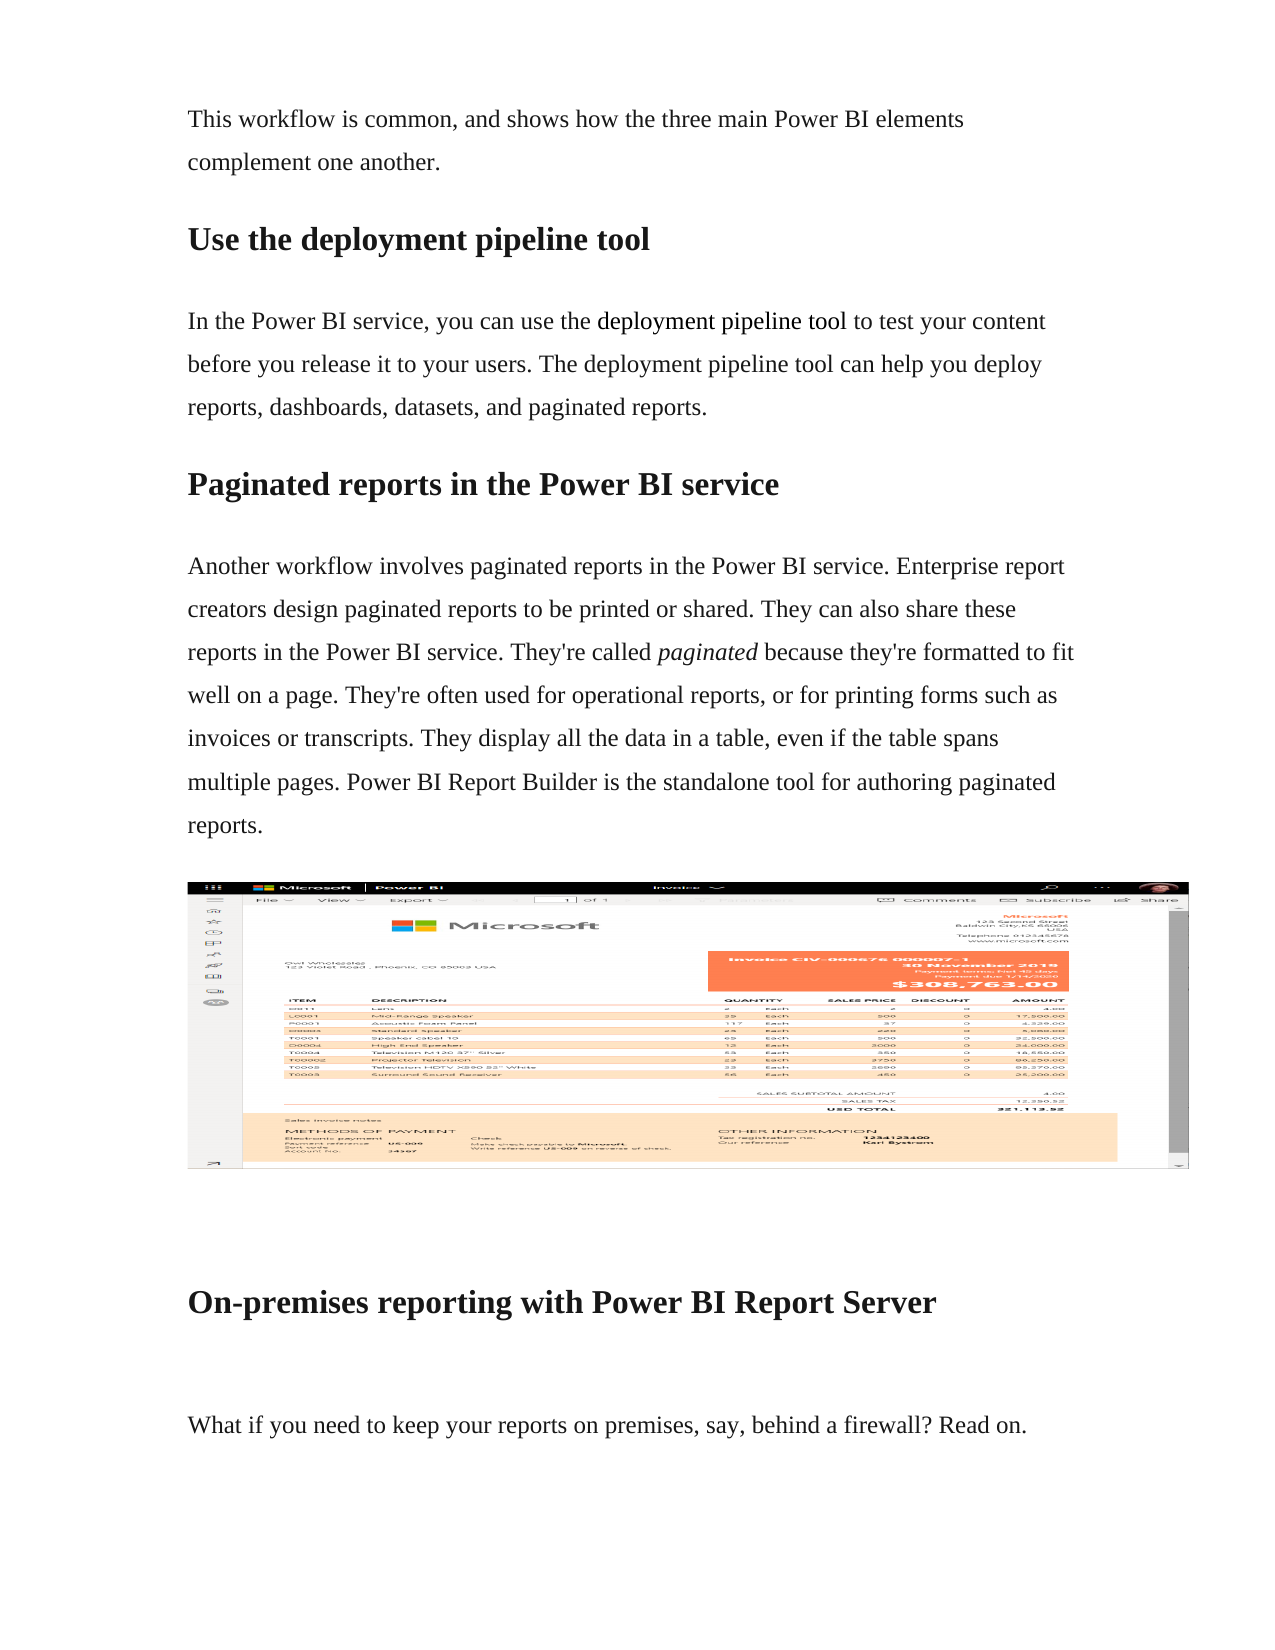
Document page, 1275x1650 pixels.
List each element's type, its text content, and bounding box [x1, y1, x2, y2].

text This workflow is common, and shows how the three main Power BI elements complement one another. [187, 104, 1087, 176]
text What if you need to keep your reports on premises, say, behind a firewall? Read on. [187, 1410, 1087, 1438]
subtitle On-premises reporting with Power BI Report Server [187, 1282, 1087, 1320]
subtitle Paginated reports in the Power BI service [187, 464, 1087, 503]
picture [187, 882, 1189, 1169]
subtitle Use the deployment pipeline tool [187, 219, 1087, 257]
text Another workflow involves paginated reports in the Power BI service. Enterprise report creators design paginated reports to be printed or shared. They can also share these reports in the Power BI service. They're called paginated because they're formatted to fit well on a page. They're often used for operational reports, or for printing forms such as invoices or transcripts. They display all the data in a table, even if the table spans multiple pages. Power BI Report Builder is the standalone tool for authoring paginated reports. [187, 551, 1087, 838]
text In the Power BI service, you can use the deployment pipeline tool to test your content before you release it to your users. The deployment pipeline tool can help you deploy reports, dashboards, datasets, and paginated reports. [187, 306, 1087, 421]
